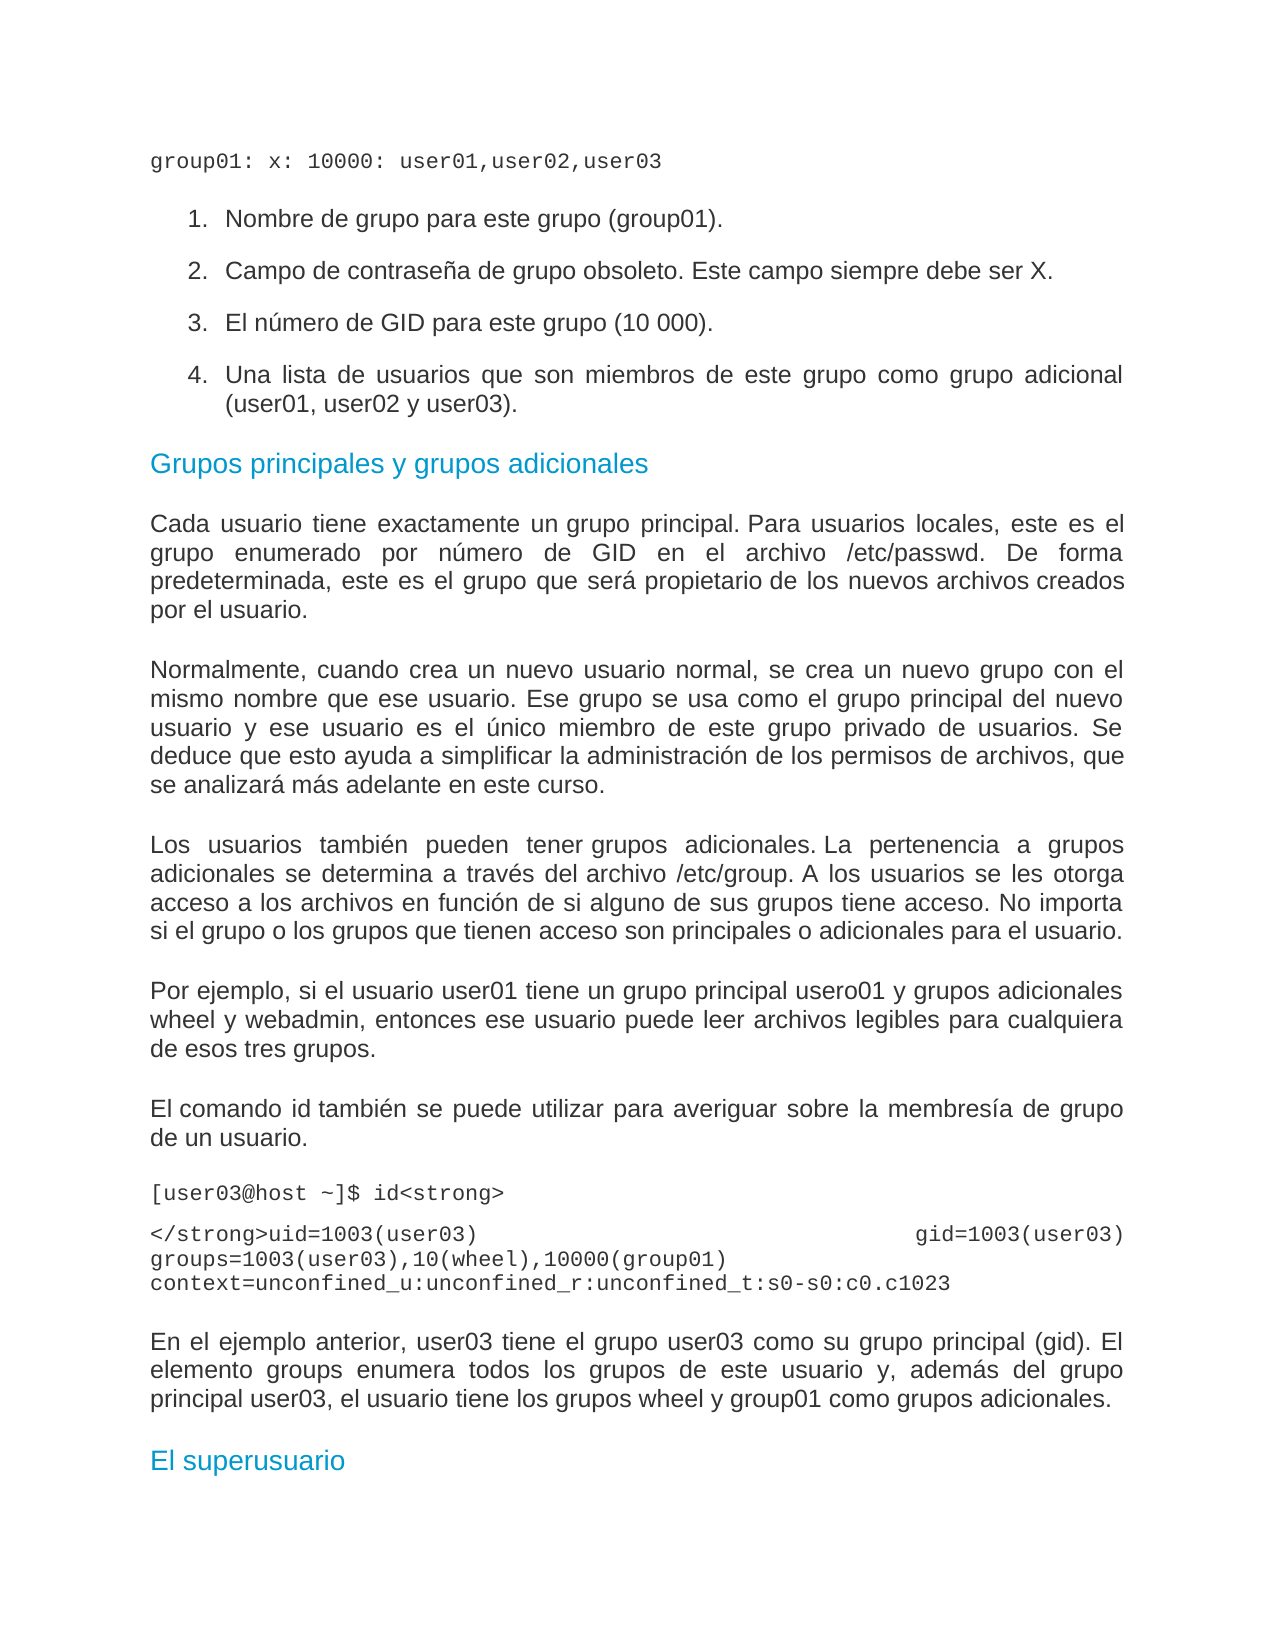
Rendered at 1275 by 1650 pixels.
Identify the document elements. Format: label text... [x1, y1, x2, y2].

list Campo de contraseña de grupo obsoleto. Este campo siempre debe ser X. [187, 256, 1125, 285]
text Grupos principales y grupos adicionales [150, 447, 1125, 479]
text Cada usuario tiene exactamente un grupo principal. Para usuarios locales, este es el grupo enumerado por número de GID en el archivo /etc/passwd. De forma predeterminada, este es el grupo que será propietario de los nuevos archivos creados por el usuario. [150, 509, 1125, 624]
text Por ejemplo, si el usuario user01 tiene un grupo principal usero01 y grupos adicionales wheel y webadmin, entonces ese usuario puede leer archivos legibles para cualquiera de esos tres grupos. [150, 976, 1125, 1062]
list El número de GID para este grupo (10 000). [187, 308, 1125, 337]
text Normalmente, cuando crea un nuevo usuario normal, se crea un nuevo grupo con el mismo nombre que ese usuario. Ese grupo se usa como el grupo principal del nuevo usuario y ese usuario es el único miembro de este grupo privado de usuarios. Se deduce que esto ayuda a simplificar la administración de los permisos de archivos, que se analizará más adelante en este curso. [150, 655, 1125, 799]
text El superusuario [150, 1444, 1125, 1476]
list Una lista de usuarios que son miembros de este grupo como grupo adicional (user01, user02 y user03). [187, 361, 1125, 418]
text group01: x: 10000: user01,user02,user03 [150, 150, 1125, 175]
text [user03@host ~]$ id<strong> [150, 1182, 1125, 1207]
text En el ejemplo anterior, user03 tiene el grupo user03 como su grupo principal (gid). El elemento groups enumera todos los grupos de este usuario y, además del grupo principal user03, el usuario tiene los grupos wheel y group01 como grupos adicionales. [150, 1326, 1125, 1413]
text El comando id también se puede utilizar para averiguar sobre la membresía de grupo de un usuario. [150, 1094, 1125, 1151]
text Los usuarios también pueden tener grupos adicionales. La pertenencia a grupos adicionales se determina a través del archivo /etc/group. A los usuarios se les otorga acceso a los archivos en función de si alguno de sus grupos tiene acceso. No importa si el grupo o los grupos que tienen acceso son principales o adicionales para el usuario. [150, 830, 1125, 945]
list Nombre de grupo para este grupo (group01). [187, 204, 1125, 233]
text </strong>uid=1003(user03) gid=1003(user03) groups=1003(user03),10(wheel),10000(group01) context=unconfined_u:unconfined_r:unconfined_t:s0-s0:c0.c1023 [150, 1223, 1125, 1297]
